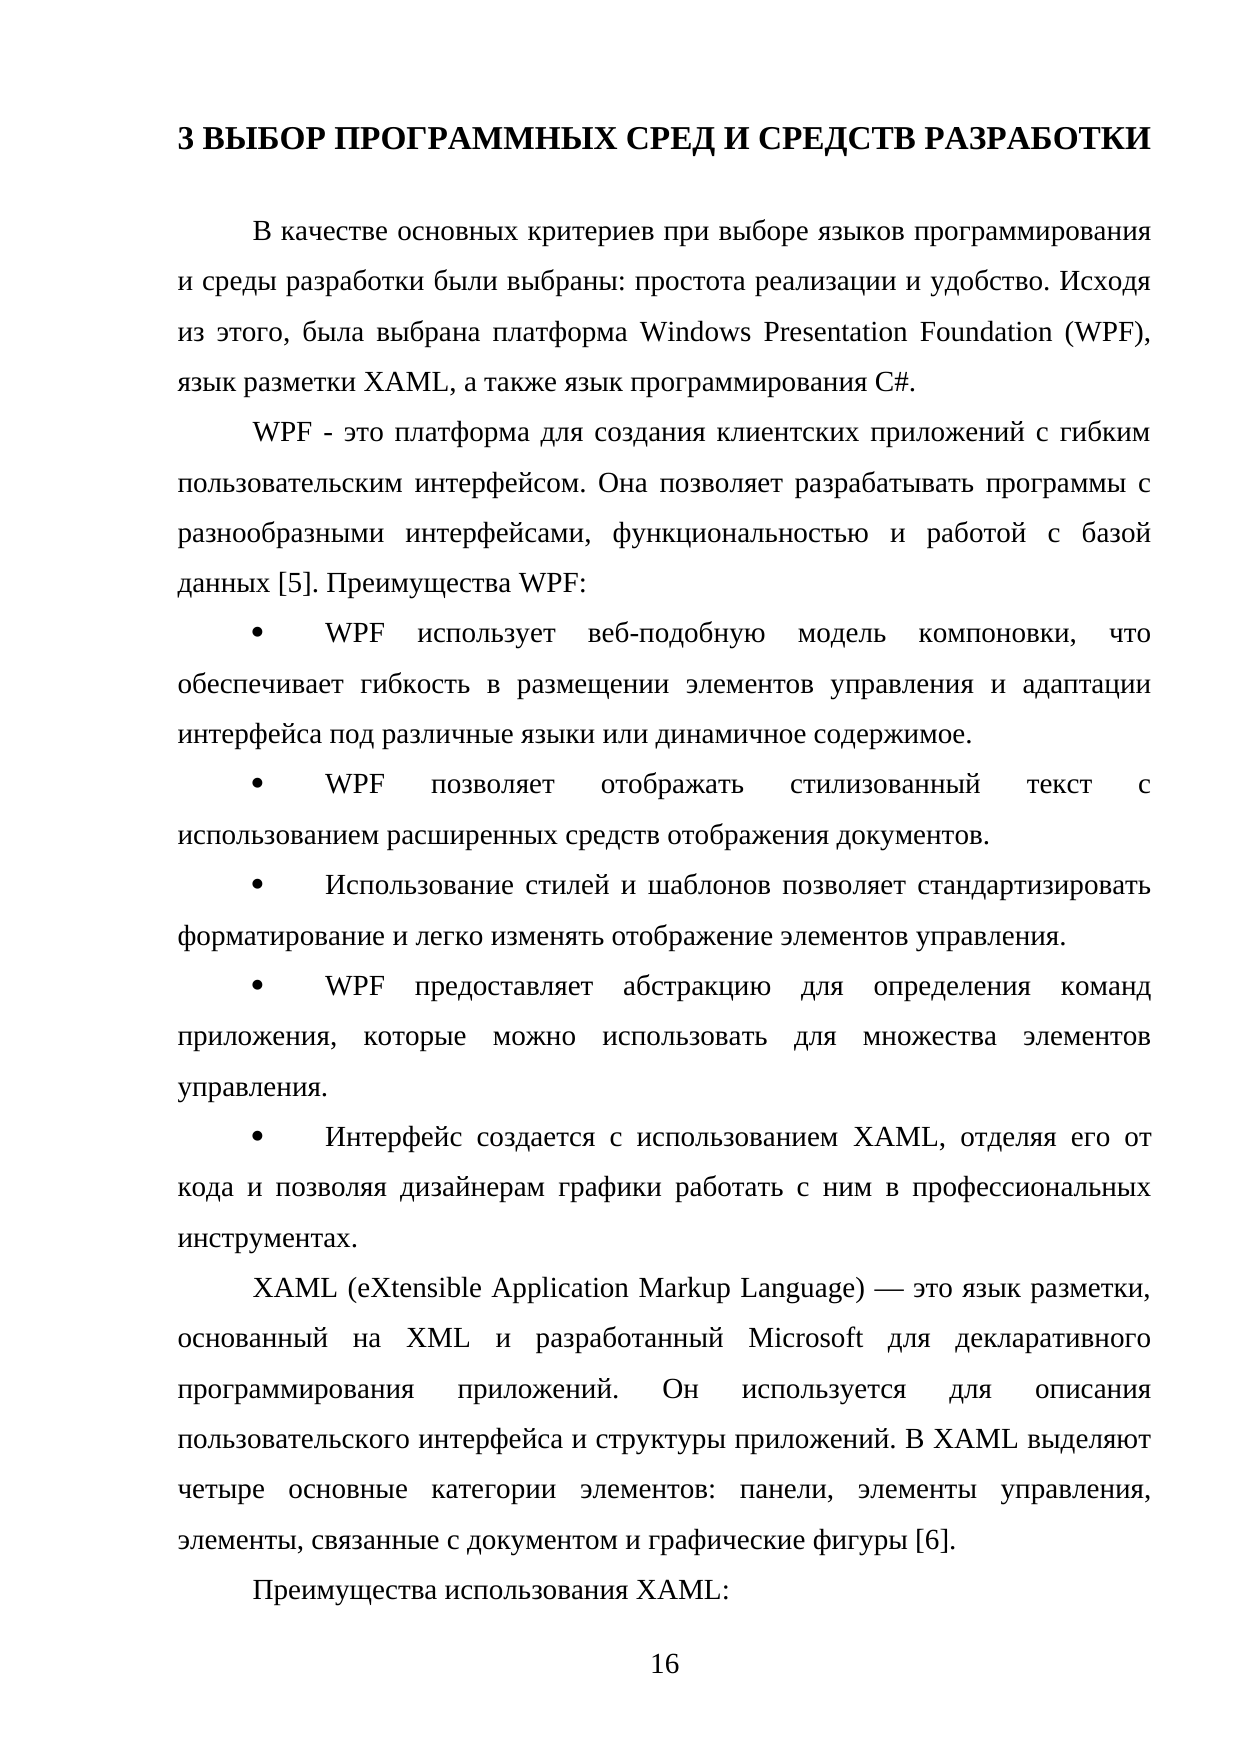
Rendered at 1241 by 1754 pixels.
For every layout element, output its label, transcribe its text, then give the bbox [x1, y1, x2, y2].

subtitle 3 ВЫБОР ПРОГРАММНЫХ СРЕД И СРЕДСТВ РАЗРАБОТКИ [177, 118, 1152, 156]
text WPF - это платформа для создания клиентских приложений с гибким пользовательским интерфейсом. Она позволяет разрабатывать программы с разнообразными интерфейсами, функциональностью и работой с базой данных [5]. Преимущества WPF: [177, 414, 1152, 599]
list Интерфейс создается с использованием XAML, отделяя его от кода и позволяя дизайнерам графики работать с ним в профессиональных инструментах. [177, 1119, 1152, 1253]
list Использование стилей и шаблонов позволяет стандартизировать форматирование и легко изменять отображение элементов управления. [177, 867, 1152, 951]
text Преимущества использования XAML: [177, 1572, 1152, 1606]
list WPF позволяет отображать стилизованный текст с использованием расширенных средств отображения документов. [177, 767, 1152, 851]
list WPF использует веб-подобную модель компоновки, что обеспечивает гибкость в размещении элементов управления и адаптации интерфейса под различные языки или динамичное содержимое. [177, 616, 1152, 750]
text В качестве основных критериев при выборе языков программирования и среды разработки были выбраны: простота реализации и удобство. Исходя из этого, была выбрана платформа Windows Presentation Foundation (WPF), язык разметки XAML, а также язык программирования C#. [177, 213, 1152, 398]
list WPF предоставляет абстракцию для определения команд приложения, которые можно использовать для множества элементов управления. [177, 968, 1152, 1102]
text XAML (eXtensible Application Markup Language) — это язык разметки, основанный на XML и разработанный Microsoft для декларативного программирования приложений. Он используется для описания пользовательского интерфейса и структуры приложений. В XAML выделяют четыре основные категории элементов: панели, элементы управления, элементы, связанные с документом и графические фигуры [6]. [177, 1270, 1152, 1555]
